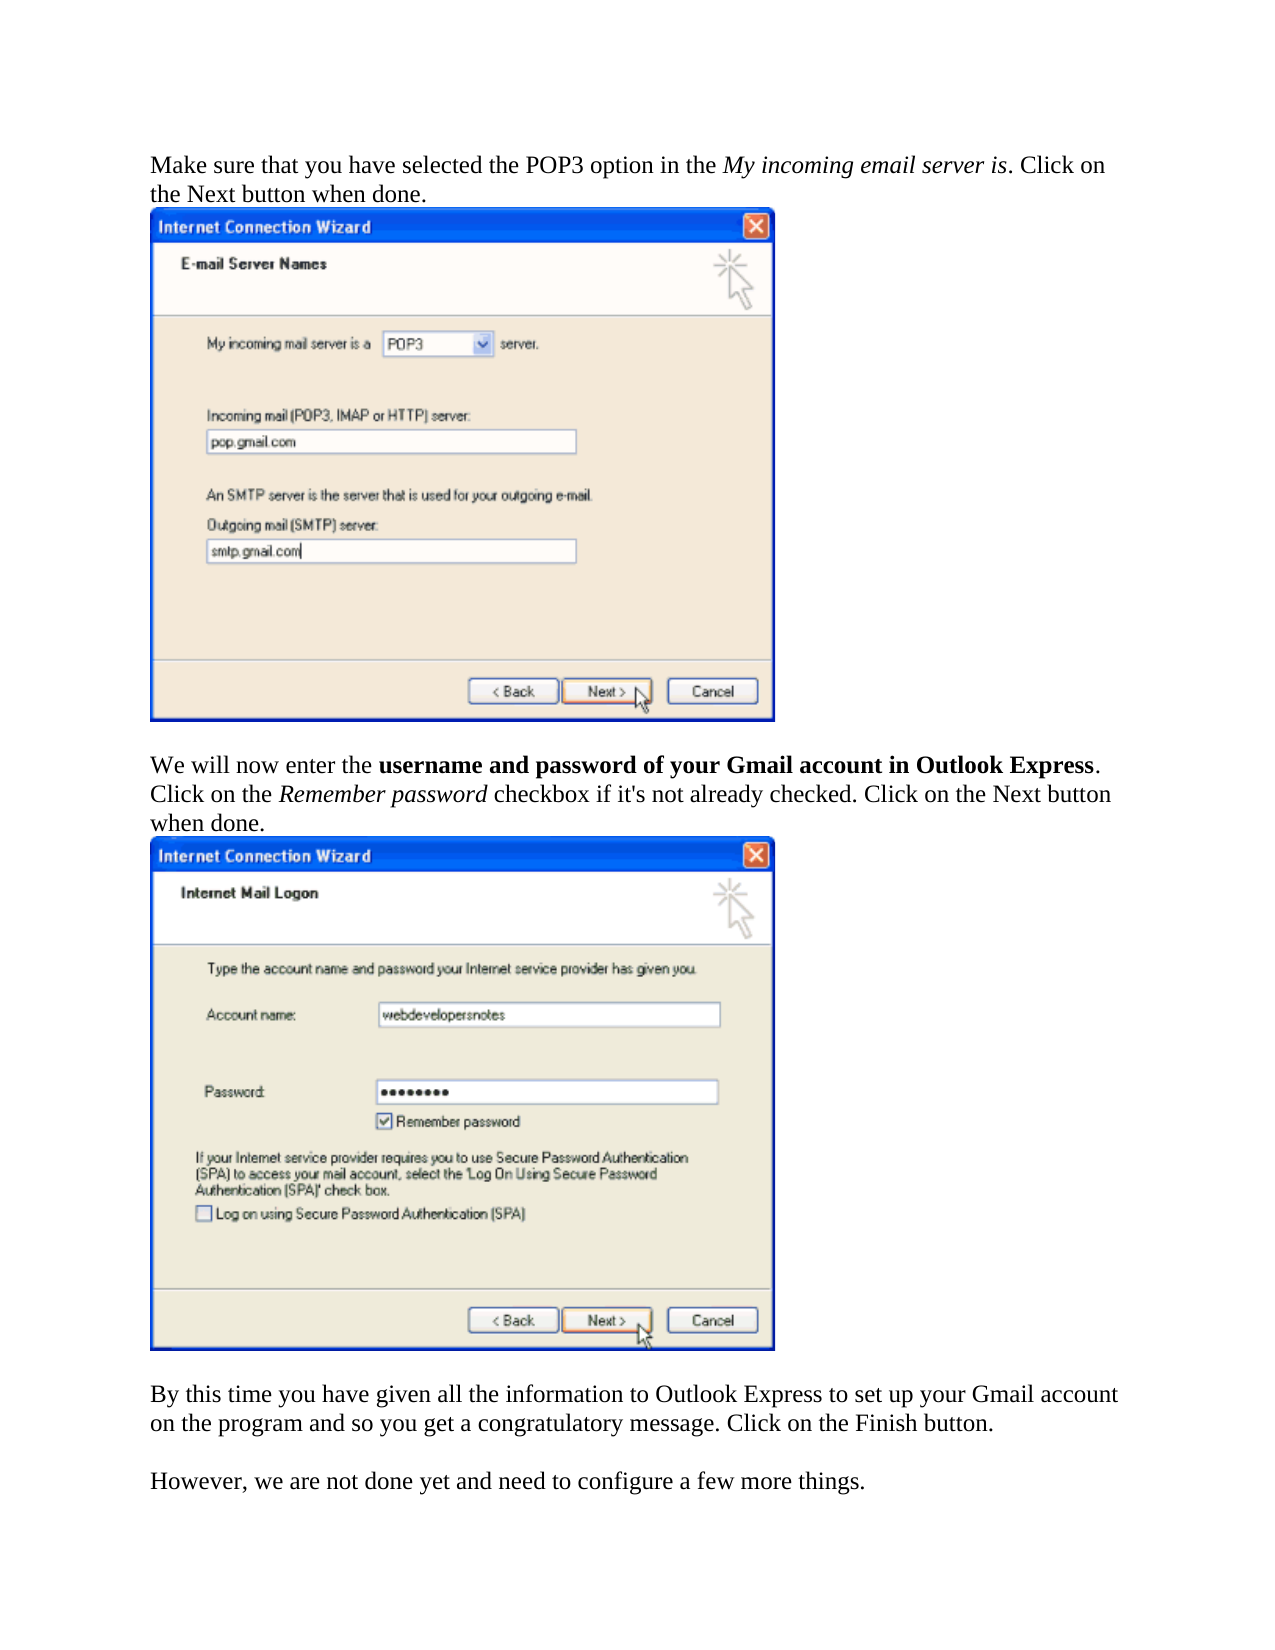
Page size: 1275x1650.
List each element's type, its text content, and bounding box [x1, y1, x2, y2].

picture [150, 207, 775, 722]
text By this time you have given all the information to Outlook Express to set up your Gmail account on the program and so you get a congratulatory message. Click on the Finish button. [150, 1379, 1125, 1437]
text However, we are not done yet and need to configure a few more things. [150, 1466, 1125, 1495]
picture [150, 836, 775, 1351]
